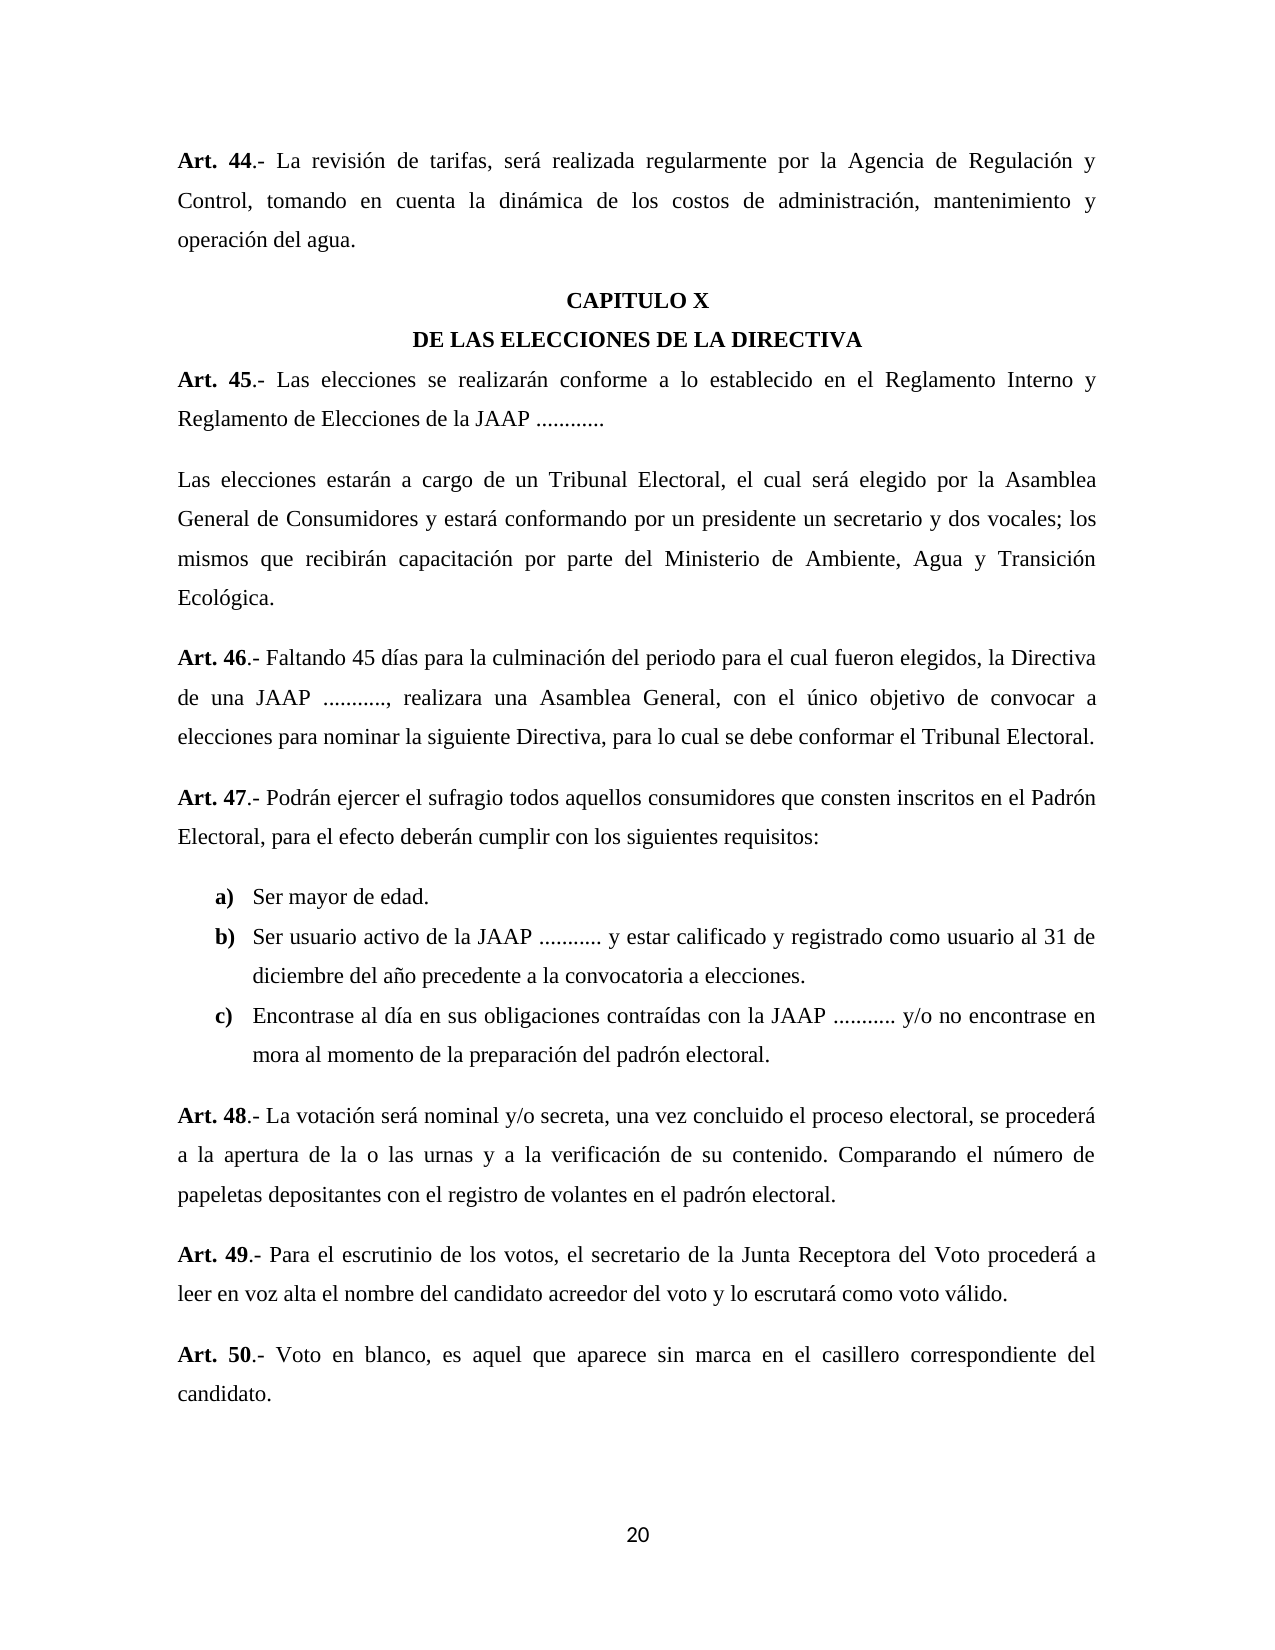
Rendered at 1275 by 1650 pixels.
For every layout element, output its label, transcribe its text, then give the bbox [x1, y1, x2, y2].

text Art. 48.- La votación será nominal y/o secreta, una vez concluido el proceso electoral, se procederá a la apertura de la o las urnas y a la verificación de su contenido. Comparando el número de papeletas depositantes con el registro de volantes en el padrón electoral. [177, 1102, 1098, 1207]
text Art. 44.- La revisión de tarifas, será realizada regularmente por la Agencia de Regulación y Control, tomando en cuenta la dinámica de los costos de administración, mantenimiento y operación del agua. [177, 148, 1098, 253]
list Ser usuario activo de la JAAP ........... y estar calificado y registrado como usuario al 31 de diciembre del año precedente a la convocatoria a elecciones. [215, 923, 1098, 989]
text Las elecciones estarán a cargo de un Tribunal Electoral, el cual será elegido por la Asamblea General de Consumidores y estará conformando por un presidente un secretario y dos vocales; los mismos que recibirán capacitación por parte del Ministerio de Ambiente, Agua y Transición Ecológica. [177, 466, 1098, 610]
text DE LAS ELECCIONES DE LA DIRECTIVA [177, 326, 1098, 353]
text Art. 45.- Las elecciones se realizarán conforme a lo establecido en el Reglamento Interno y Reglamento de Elecciones de la JAAP ............ [177, 366, 1098, 432]
text Art. 46.- Faltando 45 días para la culminación del periodo para el cual fueron elegidos, la Directiva de una JAAP ..........., realizara una Asamblea General, con el único objetivo de convocar a elecciones para nominar la siguiente Directiva, para lo cual se debe conformar el Tribunal Electoral. [177, 644, 1098, 750]
list Encontrase al día en sus obligaciones contraídas con la JAAP ........... y/o no encontrase en mora al momento de la preparación del padrón electoral. [215, 1002, 1098, 1068]
text Art. 49.- Para el escrutinio de los votos, el secretario de la Junta Receptora del Voto procederá a leer en voz alta el nombre del candidato acreedor del voto y lo escrutará como voto válido. [177, 1241, 1098, 1307]
text Art. 50.- Voto en blanco, es aquel que aparece sin marca en el casillero correspondiente del candidato. [177, 1341, 1098, 1407]
text Art. 47.- Podrán ejercer el sufragio todos aquellos consumidores que consten inscritos en el Padrón Electoral, para el efecto deberán cumplir con los siguientes requisitos: [177, 784, 1098, 849]
list Ser mayor de edad. [215, 883, 1098, 910]
text CAPITULO X [177, 287, 1098, 313]
